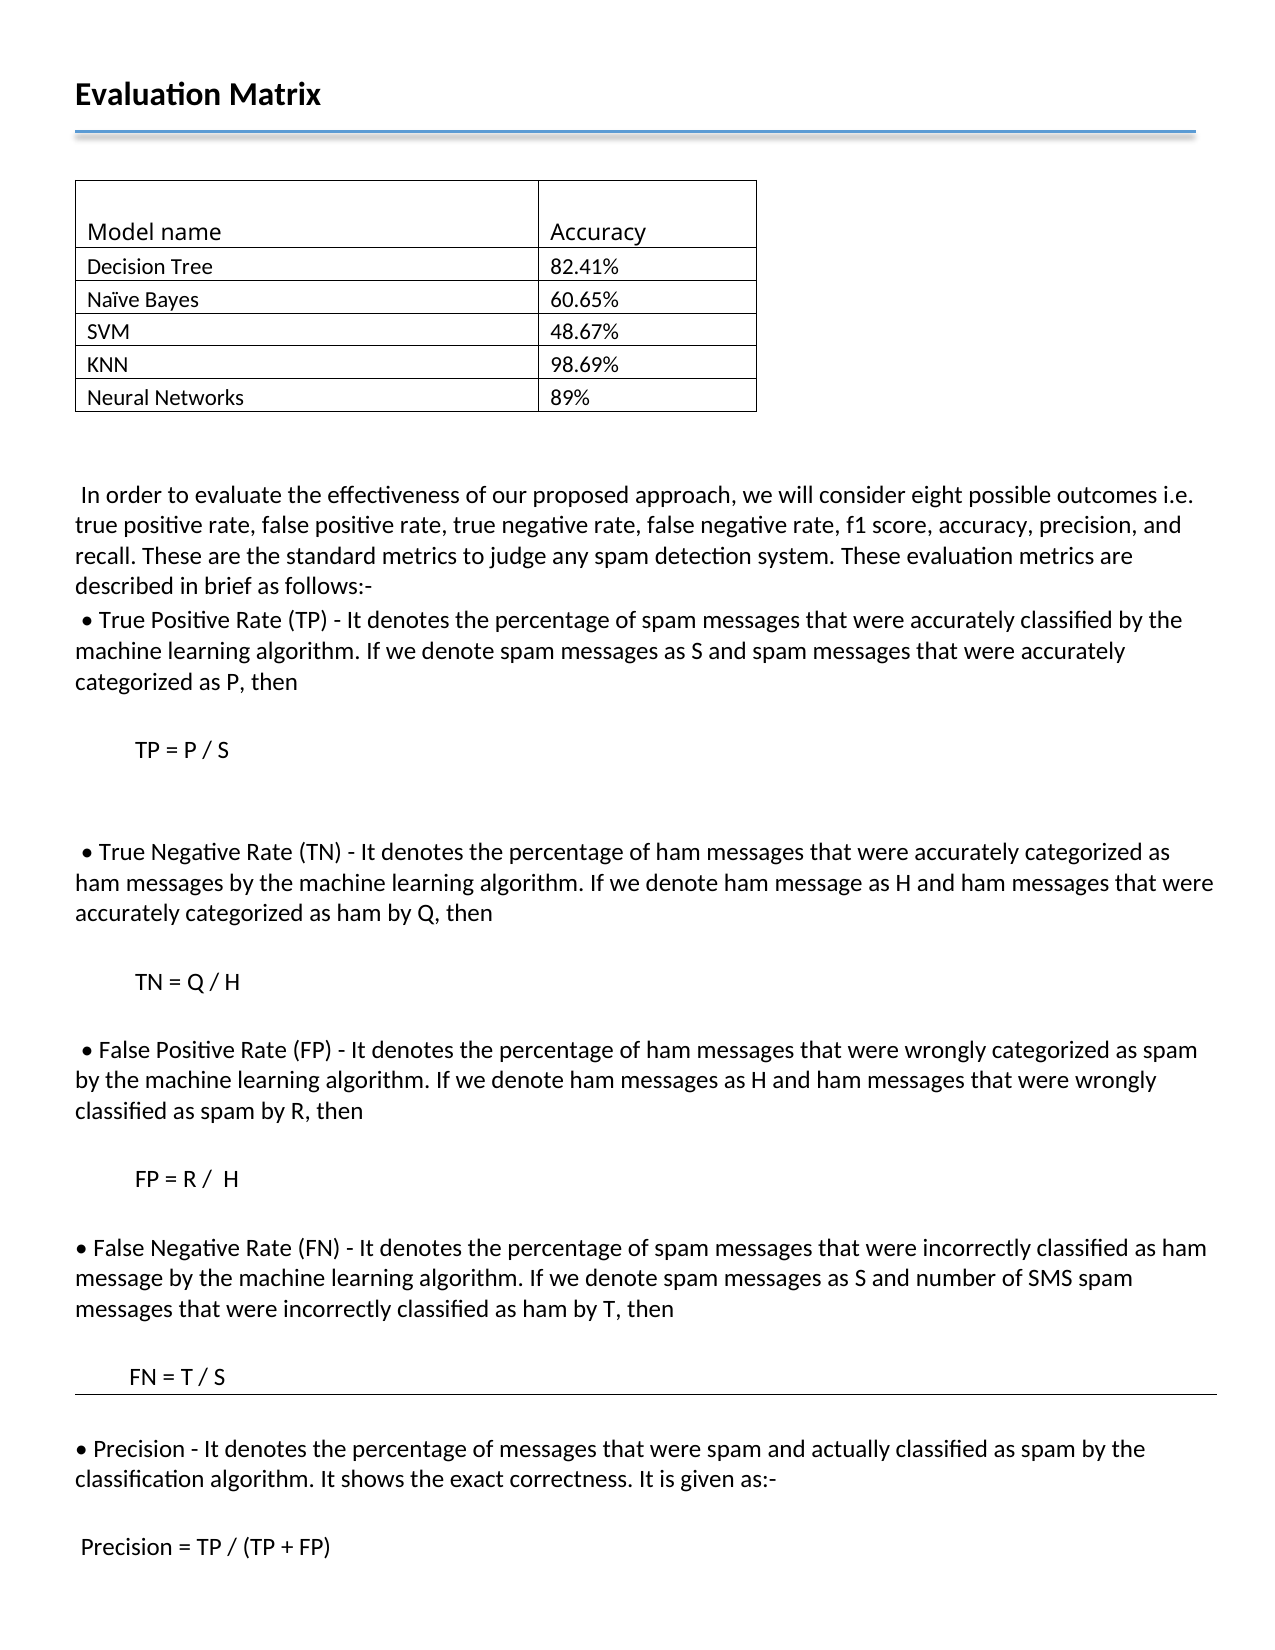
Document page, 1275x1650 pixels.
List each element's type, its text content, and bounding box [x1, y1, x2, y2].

text FN = T / S [75, 1361, 1217, 1394]
text In order to evaluate the effectiveness of our proposed approach, we will consider eight possible outcomes i.e. true positive rate, false positive rate, true negative rate, false negative rate, f1 score, accuracy, precision, and recall. These are the standard metrics to judge any spam detection system. These evaluation metrics are described in brief as follows:- [75, 479, 1217, 601]
table_header Model name [76, 181, 538, 247]
table_cell 60.65% [539, 281, 756, 313]
table_cell Neural Networks [76, 379, 538, 411]
text • False Negative Rate (FN) - It denotes the percentage of spam messages that were incorrectly classified as ham message by the machine learning algorithm. If we denote spam messages as S and number of SMS spam messages that were incorrectly classified as ham by T, then [75, 1232, 1217, 1323]
table_cell SVM [76, 314, 538, 345]
text • Precision - It denotes the percentage of messages that were spam and actually classified as spam by the classification algorithm. It shows the exact correctness. It is given as:- [75, 1433, 1217, 1494]
picture [66, 126, 1206, 148]
text FP = R / H [75, 1163, 1217, 1194]
table_cell KNN [76, 346, 538, 378]
text TN = Q / H [75, 966, 1217, 996]
table_cell 89% [539, 379, 756, 411]
text • True Negative Rate (TN) - It denotes the percentage of ham messages that were accurately categorized as ham messages by the machine learning algorithm. If we denote ham message as H and ham messages that were accurately categorized as ham by Q, then [75, 836, 1217, 928]
table_header Accuracy [539, 181, 756, 247]
table_cell 98.69% [539, 346, 756, 378]
table_cell 48.67% [539, 314, 756, 345]
text TP = P / S [75, 734, 1217, 764]
text Precision = TP / (TP + FP) [75, 1532, 1217, 1562]
table_cell 82.41% [539, 248, 756, 280]
subtitle Evaluation Matrix [75, 73, 1217, 114]
text • False Positive Rate (FP) - It denotes the percentage of ham messages that were wrongly categorized as spam by the machine learning algorithm. If we denote ham messages as H and ham messages that were wrongly classified as spam by R, then [75, 1034, 1217, 1126]
text • True Positive Rate (TP) - It denotes the percentage of spam messages that were accurately classified by the machine learning algorithm. If we denote spam messages as S and spam messages that were accurately categorized as P, then [75, 604, 1217, 696]
table_cell Decision Tree [76, 248, 538, 280]
table_cell Naïve Bayes [76, 281, 538, 313]
